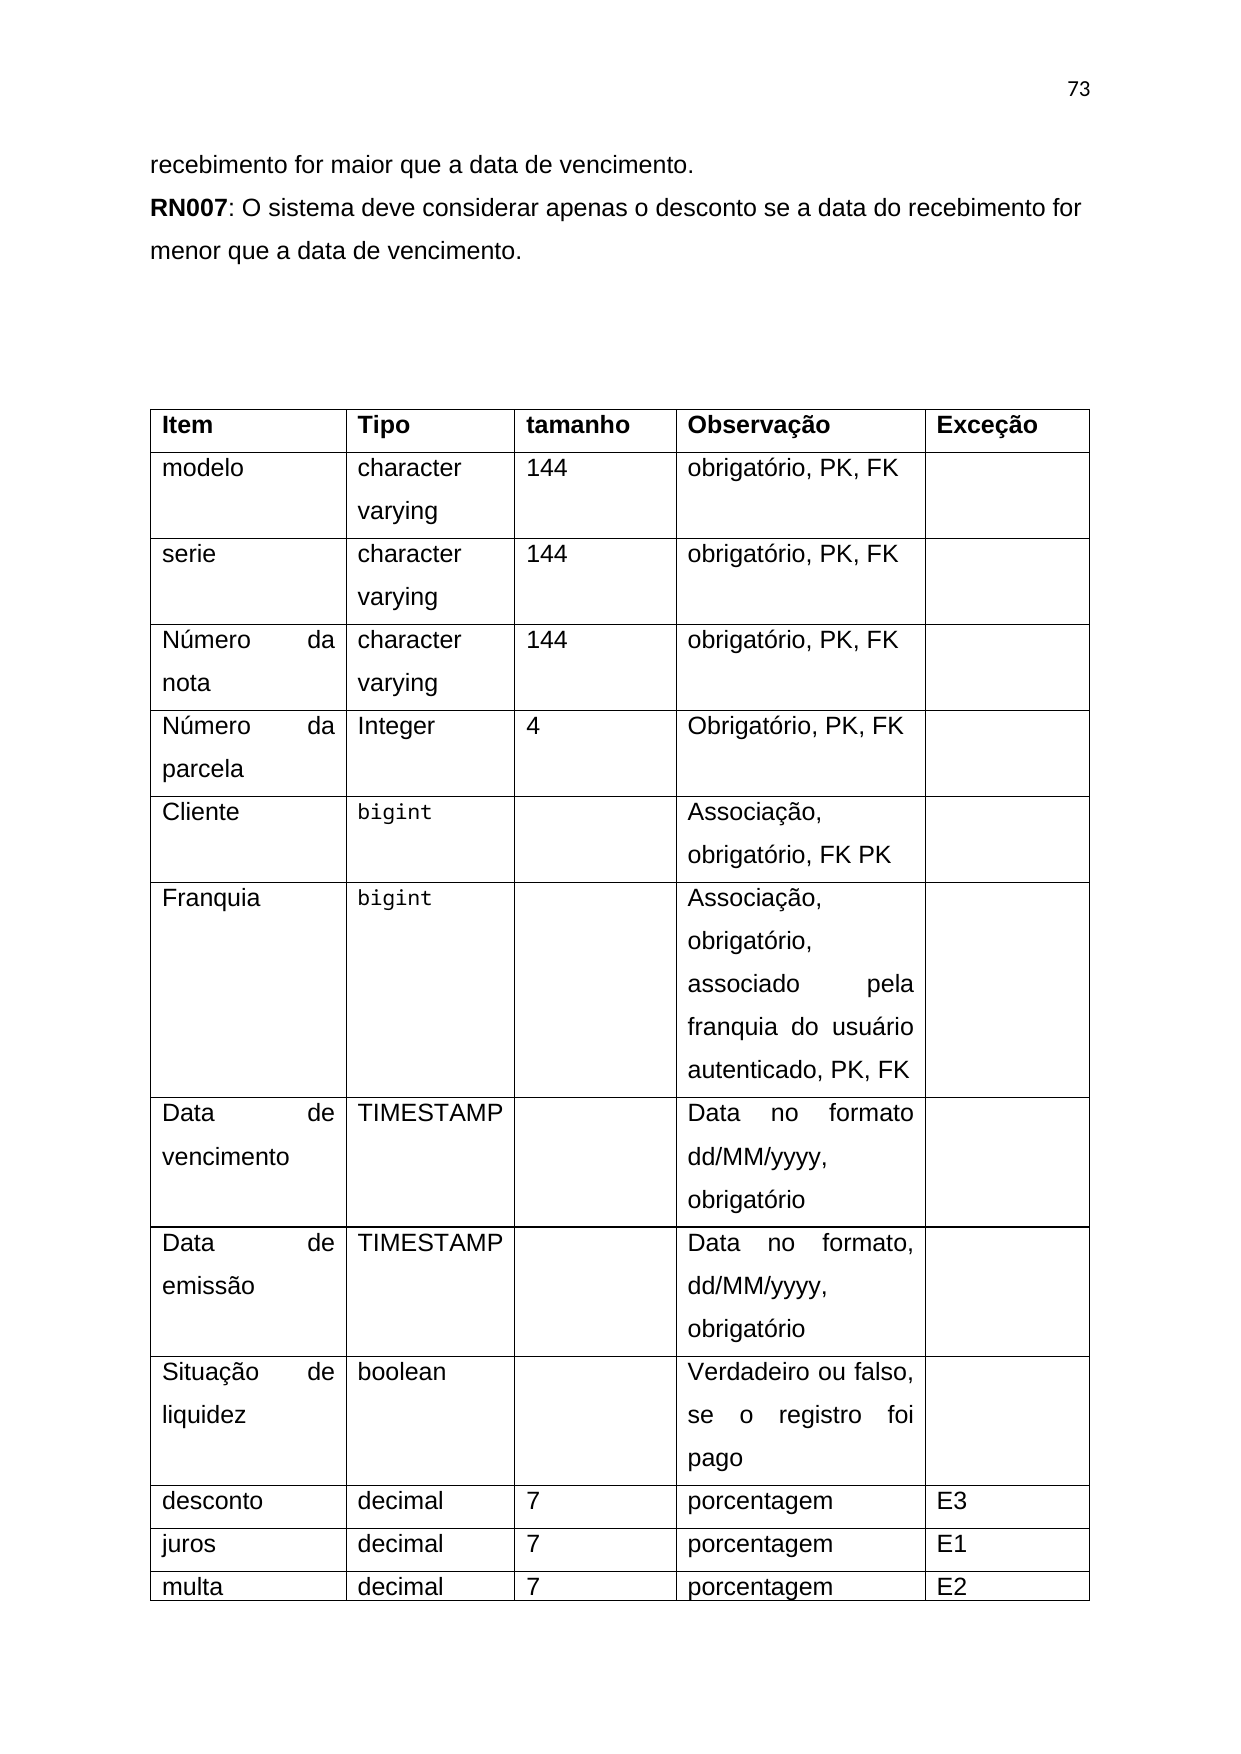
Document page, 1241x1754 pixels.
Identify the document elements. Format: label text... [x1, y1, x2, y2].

table_cell porcentagem [677, 1529, 925, 1571]
table_cell obrigatório, PK, FK [677, 539, 925, 624]
table_cell E3 [926, 1486, 1089, 1528]
table_cell modelo [151, 453, 346, 538]
table_cell obrigatório, PK, FK [677, 453, 925, 538]
text RN006: O sistema deve considerar apenas a multa e os juros se a data do recebimento for maior que a data de vencimento. [150, 150, 1090, 179]
table_cell character varying [347, 453, 514, 538]
table_cell [926, 1098, 1089, 1226]
table_header Item [151, 410, 346, 452]
table_cell [926, 1228, 1089, 1356]
table_cell [926, 539, 1089, 624]
table_cell 144 [515, 625, 676, 710]
table_cell serie [151, 539, 346, 624]
table_cell Data no formato dd/MM/yyyy, obrigatório [677, 1098, 925, 1226]
table_cell [515, 797, 676, 882]
table_cell juros [151, 1529, 346, 1571]
table_cell [515, 1098, 676, 1226]
table_cell multa [151, 1572, 346, 1600]
text RN007: O sistema deve considerar apenas o desconto se a data do recebimento for menor que a data de vencimento. [150, 193, 1090, 265]
table_cell 144 [515, 539, 676, 624]
table_cell [926, 1357, 1089, 1485]
table_cell 144 [515, 453, 676, 538]
table_cell desconto [151, 1486, 346, 1528]
table_cell Cliente [151, 797, 346, 882]
table_cell Integer [347, 711, 514, 796]
table_cell [926, 625, 1089, 710]
table_cell 7 [515, 1529, 676, 1571]
table_cell E1 [926, 1529, 1089, 1571]
table_cell TIMESTAMP [347, 1098, 514, 1226]
table_cell porcentagem [677, 1486, 925, 1528]
table_cell [926, 711, 1089, 796]
table_cell bigint [347, 883, 514, 1097]
table_cell 7 [515, 1572, 676, 1600]
table_cell character varying [347, 625, 514, 710]
table_cell Associação, obrigatório, FK PK [677, 797, 925, 882]
table_cell Número da nota [151, 625, 346, 710]
table_header Observação [677, 410, 925, 452]
table_cell character varying [347, 539, 514, 624]
table_cell porcentagem [677, 1572, 925, 1600]
table_cell Data de vencimento [151, 1098, 346, 1226]
table_cell TIMESTAMP [347, 1228, 514, 1356]
table_cell [515, 883, 676, 1097]
table_cell Data de emissão [151, 1228, 346, 1356]
table_cell obrigatório, PK, FK [677, 625, 925, 710]
table_cell bigint [347, 797, 514, 882]
table_cell decimal [347, 1572, 514, 1600]
table_header Exceção [926, 410, 1089, 452]
table_cell Associação, obrigatório, associado pela franquia do usuário autenticado, PK, FK [677, 883, 925, 1097]
table_cell [515, 1357, 676, 1485]
table_cell 4 [515, 711, 676, 796]
table_cell [926, 797, 1089, 882]
table_cell [515, 1228, 676, 1356]
table_cell 7 [515, 1486, 676, 1528]
table_cell [926, 453, 1089, 538]
table_header tamanho [515, 410, 676, 452]
table_cell Situação de liquidez [151, 1357, 346, 1485]
table_cell Verdadeiro ou falso, se o registro foi pago [677, 1357, 925, 1485]
table_cell Número da parcela [151, 711, 346, 796]
table_cell boolean [347, 1357, 514, 1485]
table_cell decimal [347, 1486, 514, 1528]
table_cell E2 [926, 1572, 1089, 1600]
table_header Tipo [347, 410, 514, 452]
table_cell Data no formato, dd/MM/yyyy, obrigatório [677, 1228, 925, 1356]
table_cell [926, 883, 1089, 1097]
table_cell Franquia [151, 883, 346, 1097]
table_cell Obrigatório, PK, FK [677, 711, 925, 796]
table_cell decimal [347, 1529, 514, 1571]
